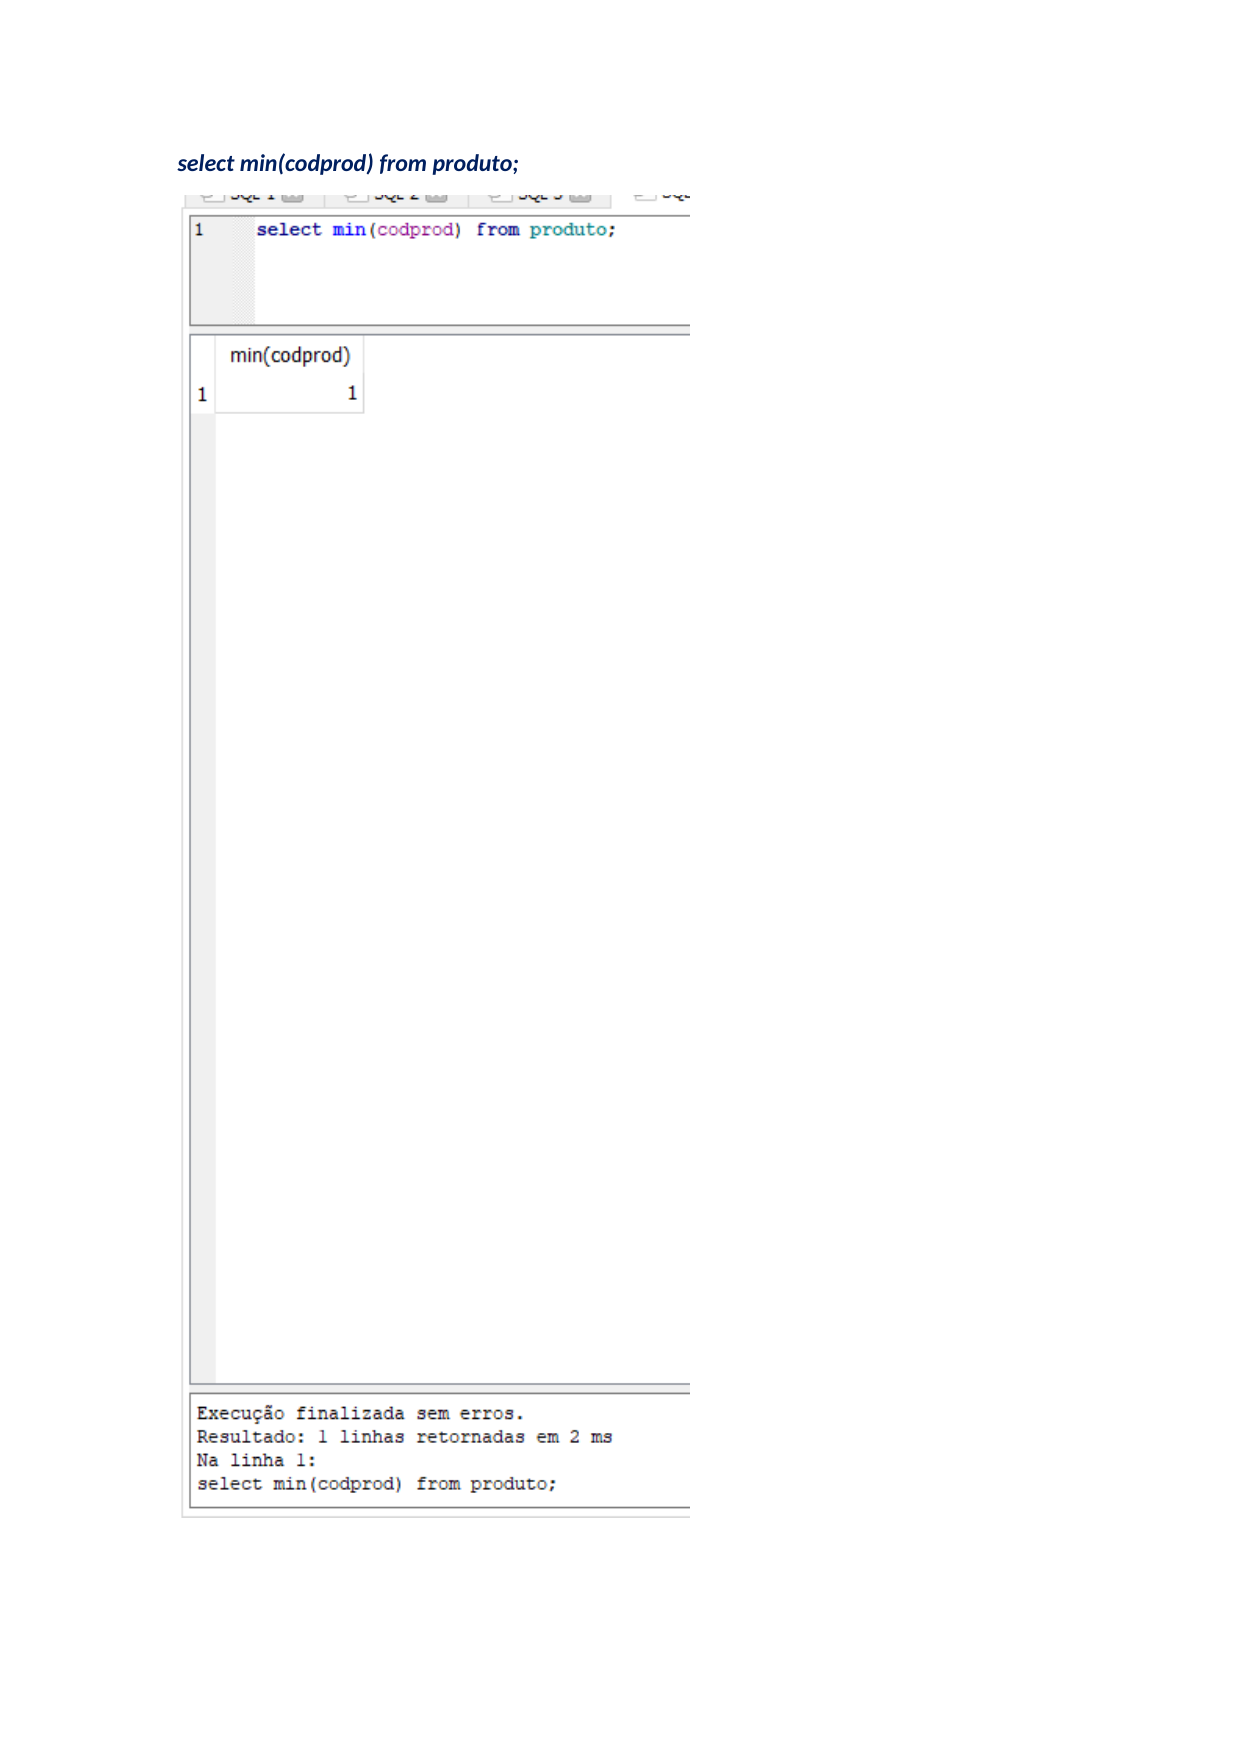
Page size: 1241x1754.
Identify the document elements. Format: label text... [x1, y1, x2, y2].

picture [177, 195, 690, 1518]
text select min(codprod) from produto; [177, 148, 1063, 177]
